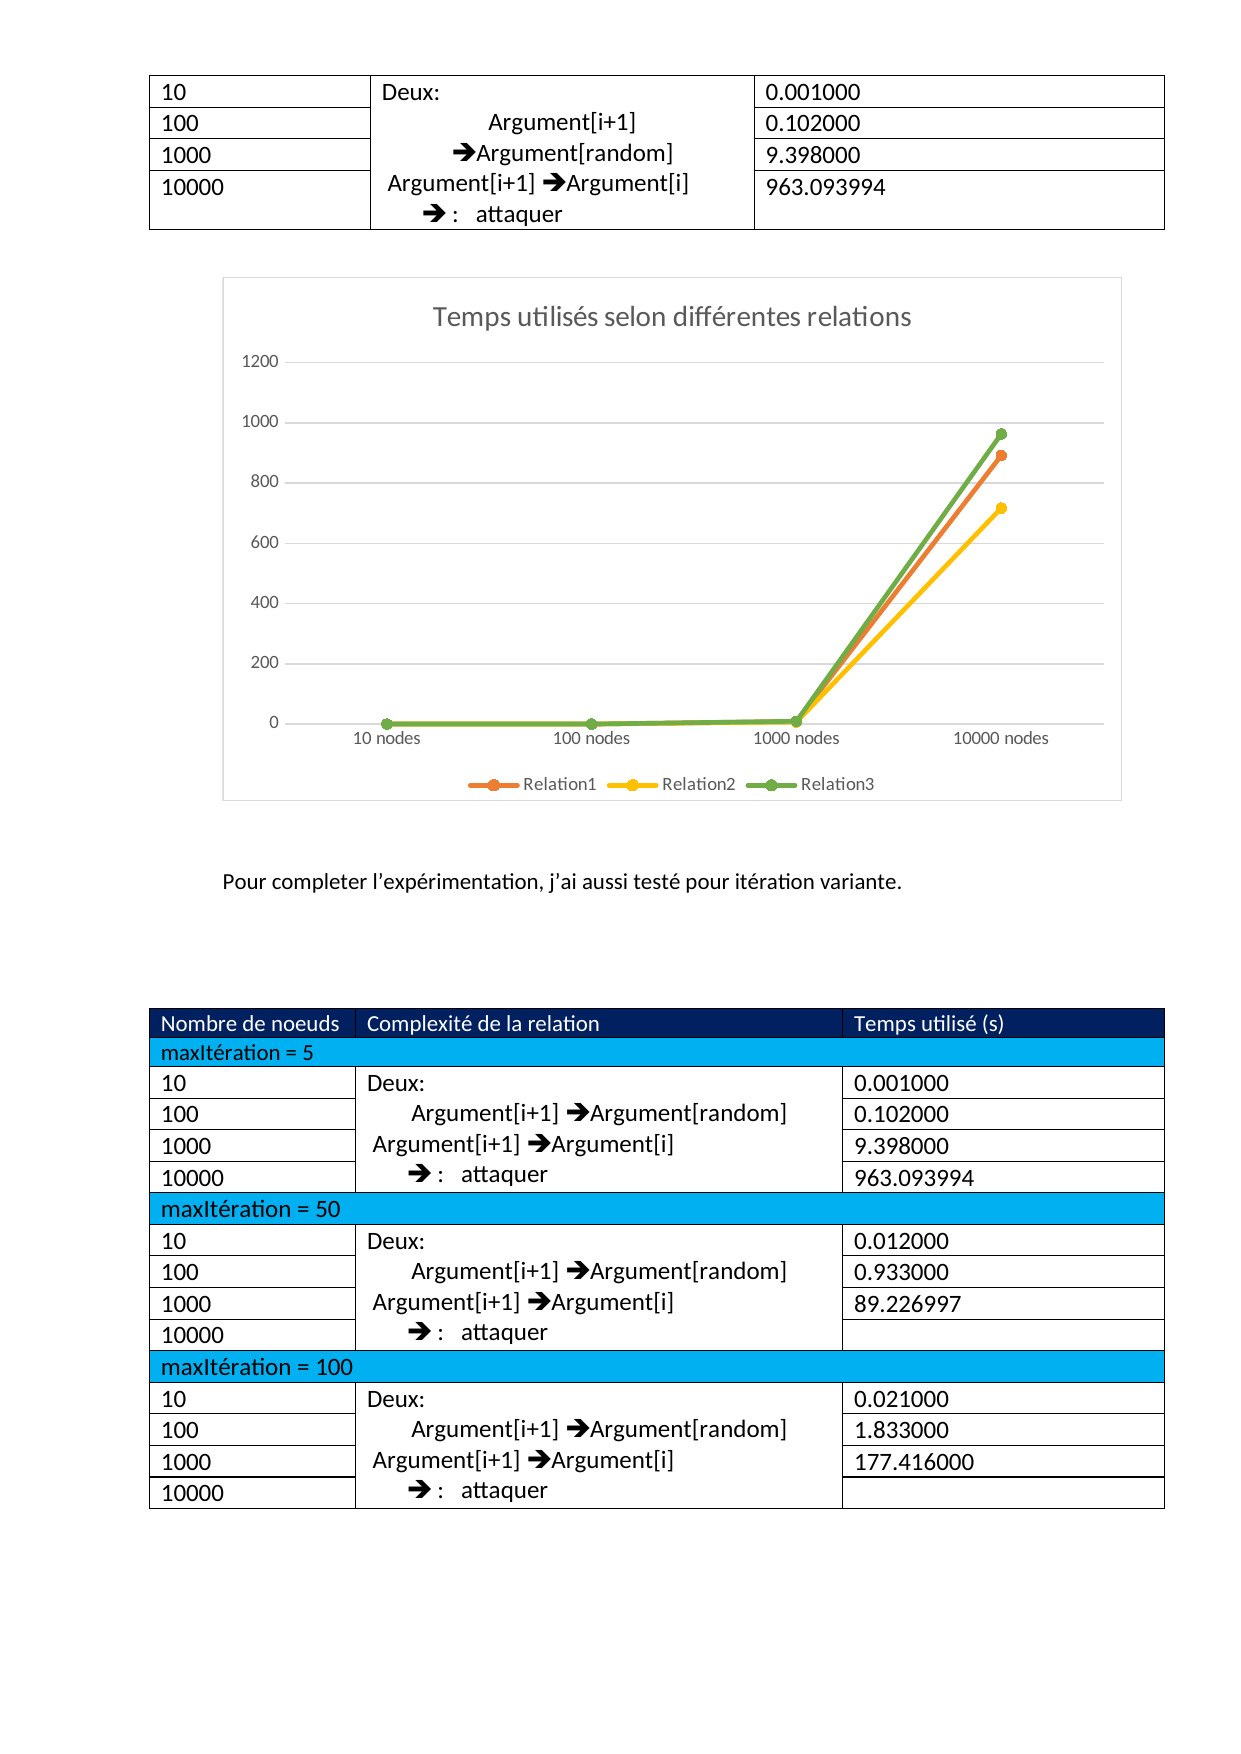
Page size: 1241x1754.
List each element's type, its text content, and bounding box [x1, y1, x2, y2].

table_cell 10000 [150, 1478, 355, 1508]
text Pour completer l’expérimentation, j’ai aussi testé pour itération variante. [149, 867, 1165, 895]
table_cell 10 [150, 1225, 355, 1255]
table_header Complexité de la relation [356, 1009, 842, 1037]
table_cell Deux: Argument[i+1] Argument[random] Argument[i+1] Argument[i] : attaquer [356, 1225, 842, 1350]
table_cell 10 [150, 1383, 355, 1413]
table_cell 10 [150, 1067, 355, 1098]
table_cell maxItération = 5 [150, 1038, 1164, 1066]
table_cell Deux: Argument[i+1] Argument[random] Argument[i+1] Argument[i] : attaquer [356, 1067, 842, 1192]
table_cell 10000 [150, 1320, 355, 1350]
table_cell 0.021000 [843, 1383, 1164, 1413]
table_cell 100 [150, 1414, 355, 1445]
table_cell 100 [150, 1099, 355, 1129]
table_cell 0.001000 [843, 1067, 1164, 1098]
table_header Nombre de noeuds [150, 1009, 355, 1037]
table_cell 10000 [150, 1162, 355, 1192]
table_cell 963.093994 [843, 1162, 1164, 1192]
table_cell 1000 [150, 1288, 355, 1318]
table_cell 177.416000 [843, 1446, 1164, 1476]
table_cell 100 [150, 1256, 355, 1287]
table_cell Deux: Argument[i+1] Argument[random] Argument[i+1] Argument[i] : attaquer [356, 1383, 842, 1508]
table_cell [843, 1478, 1164, 1508]
table_cell 9.398000 [755, 139, 1164, 170]
table_cell 0.933000 [843, 1256, 1164, 1287]
table_cell 0.102000 [755, 108, 1164, 138]
table_cell 89.226997 [843, 1288, 1164, 1318]
table_cell 1000 [150, 139, 370, 170]
table_cell 963.093994 [755, 171, 1164, 229]
table_cell maxItération = 50 [150, 1193, 1164, 1224]
table_cell 1000 [150, 1130, 355, 1161]
table_header Temps utilisé (s) [843, 1009, 1164, 1037]
table_cell Deux: Argument[i+1] Argument[random] Argument[i+1] Argument[i] : attaquer [371, 76, 754, 229]
table_cell 10000 [150, 171, 370, 229]
table_cell 1000 [150, 1446, 355, 1476]
table_cell 0.102000 [843, 1099, 1164, 1129]
table_cell 100 [150, 108, 370, 138]
table_cell [843, 1320, 1164, 1350]
table_cell 10 [150, 76, 370, 107]
table_cell 0.012000 [843, 1225, 1164, 1255]
table_cell maxItération = 100 [150, 1351, 1164, 1382]
table_cell 1.833000 [843, 1414, 1164, 1445]
table_cell 9.398000 [843, 1130, 1164, 1161]
table_cell 0.001000 [755, 76, 1164, 107]
